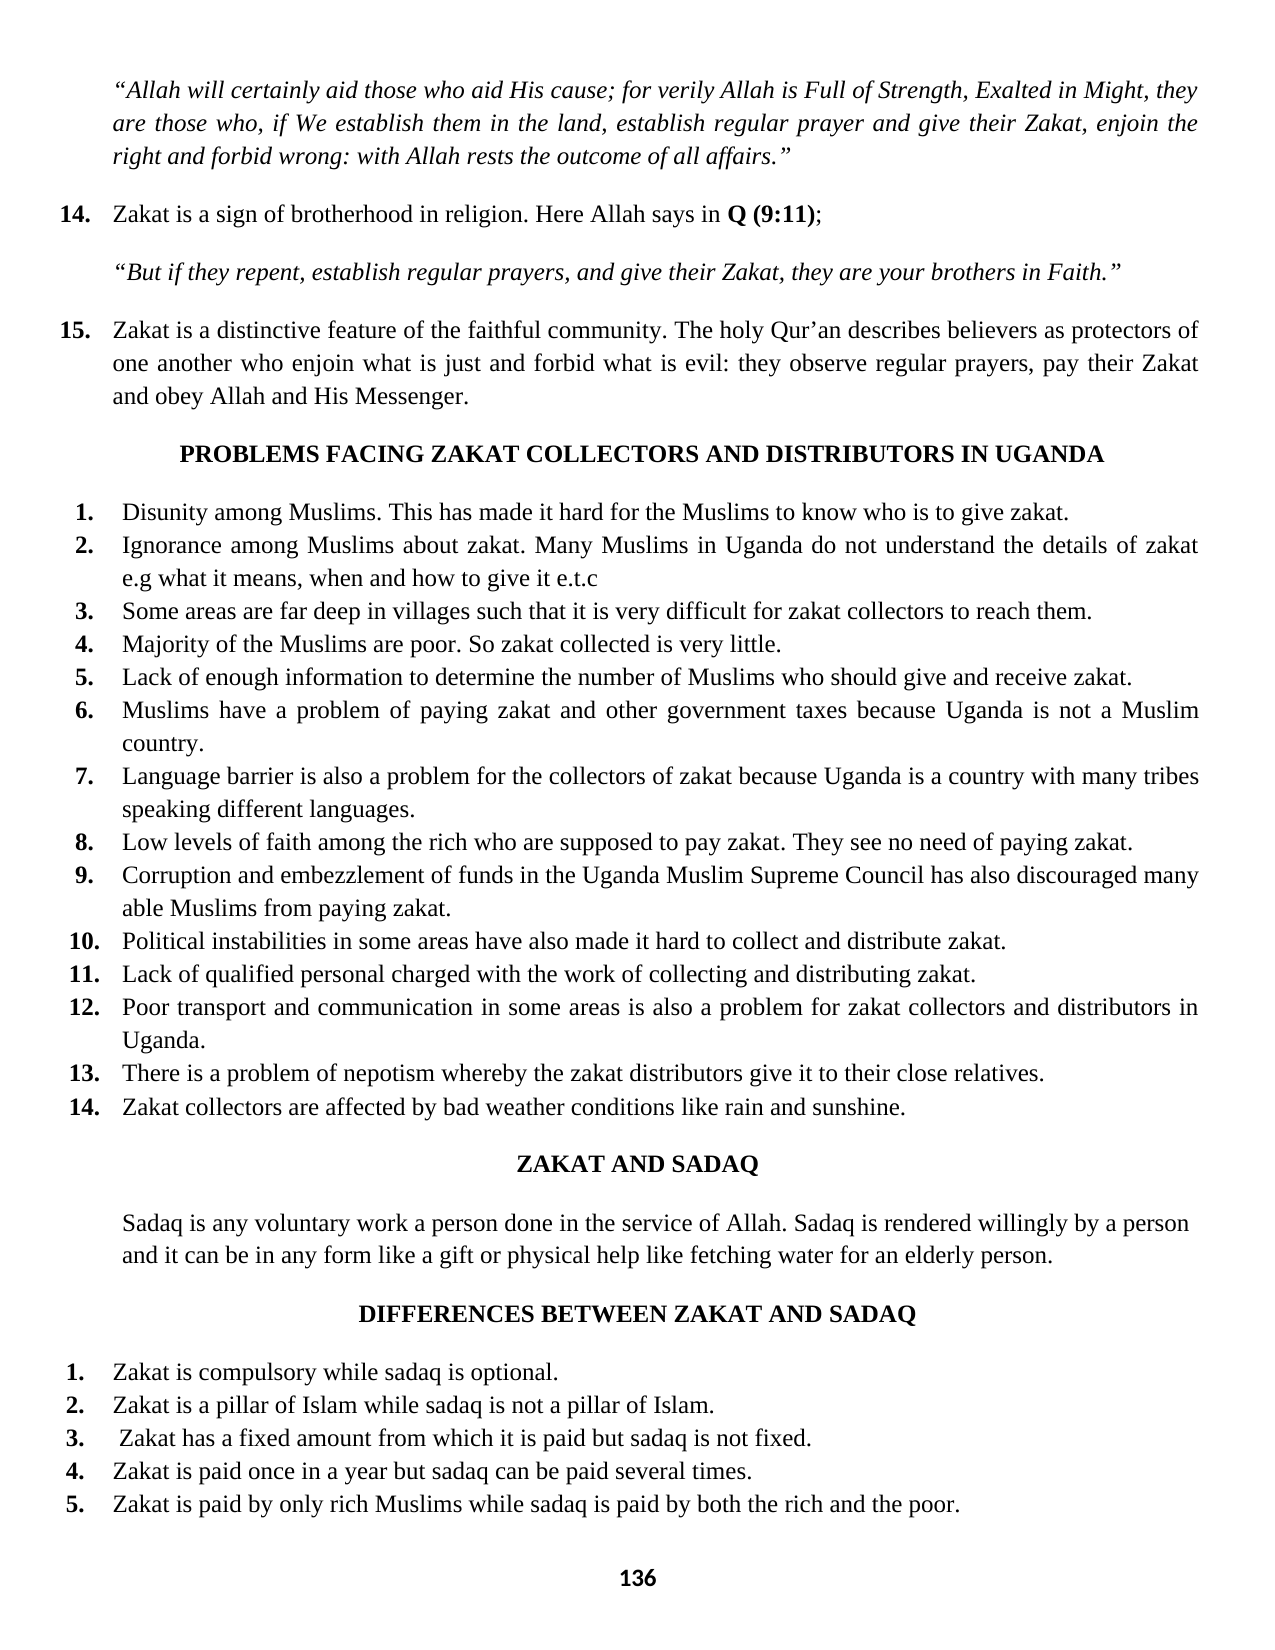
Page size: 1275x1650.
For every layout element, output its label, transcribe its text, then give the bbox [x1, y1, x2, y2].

text “But if they repent, establish regular prayers, and give their Zakat, they are your brothers in Faith.” [112, 257, 1200, 286]
list Political instabilities in some areas have also made it hard to collect and distribute zakat. [84, 926, 1200, 955]
list Language barrier is also a problem for the collectors of zakat because Uganda is a country with many tribes speaking different languages. [84, 761, 1200, 823]
list Ignorance among Muslims about zakat. Many Muslims in Uganda do not understand the details of zakat e.g what it means, when and how to give it e.t.c [84, 530, 1200, 592]
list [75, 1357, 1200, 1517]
list Disunity among Muslims. This has made it hard for the Muslims to know who is to give zakat. [84, 497, 1200, 526]
text “Allah will certainly aid those who aid His cause; for verily Allah is Full of Strength, Exalted in Might, they are those who, if We establish them in the land, establish regular prayer and give their Zakat, enjoin the right and forbid wrong: with Allah rests the outcome of all affairs.” [112, 75, 1200, 170]
list Majority of the Muslims are poor. So zakat collected is very little. [84, 629, 1200, 658]
list Lack of qualified personal charged with the work of collecting and distributing zakat. [84, 959, 1200, 988]
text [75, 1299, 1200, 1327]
list Poor transport and communication in some areas is also a problem for zakat collectors and distributors in Uganda. [84, 992, 1200, 1054]
list Muslims have a problem of paying zakat and other government taxes because Uganda is not a Muslim country. [84, 695, 1200, 757]
list Zakat is a sign of brotherhood in religion. Here Allah says in Q (9:11); [75, 199, 1200, 228]
list Some areas are far deep in villages such that it is very difficult for zakat collectors to reach them. [84, 596, 1200, 625]
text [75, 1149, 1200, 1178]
list Low levels of faith among the rich who are supposed to pay zakat. They see no need of paying zakat. [84, 827, 1200, 856]
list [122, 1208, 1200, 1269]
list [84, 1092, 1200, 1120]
list There is a problem of nepotism whereby the zakat distributors give it to their close relatives. [84, 1058, 1200, 1087]
text PROBLEMS FACING ZAKAT COLLECTORS AND DISTRIBUTORS IN UGANDA [75, 439, 1200, 468]
list Lack of enough information to determine the number of Muslims who should give and receive zakat. [84, 662, 1200, 691]
list Corruption and embezzlement of funds in the Uganda Muslim Supreme Council has also discouraged many able Muslims from paying zakat. [84, 860, 1200, 922]
list Zakat is a distinctive feature of the faithful community. The holy Qur’an describes believers as protectors of one another who enjoin what is just and forbid what is evil: they observe regular prayers, pay their Zakat and obey Allah and His Messenger. [75, 315, 1200, 410]
